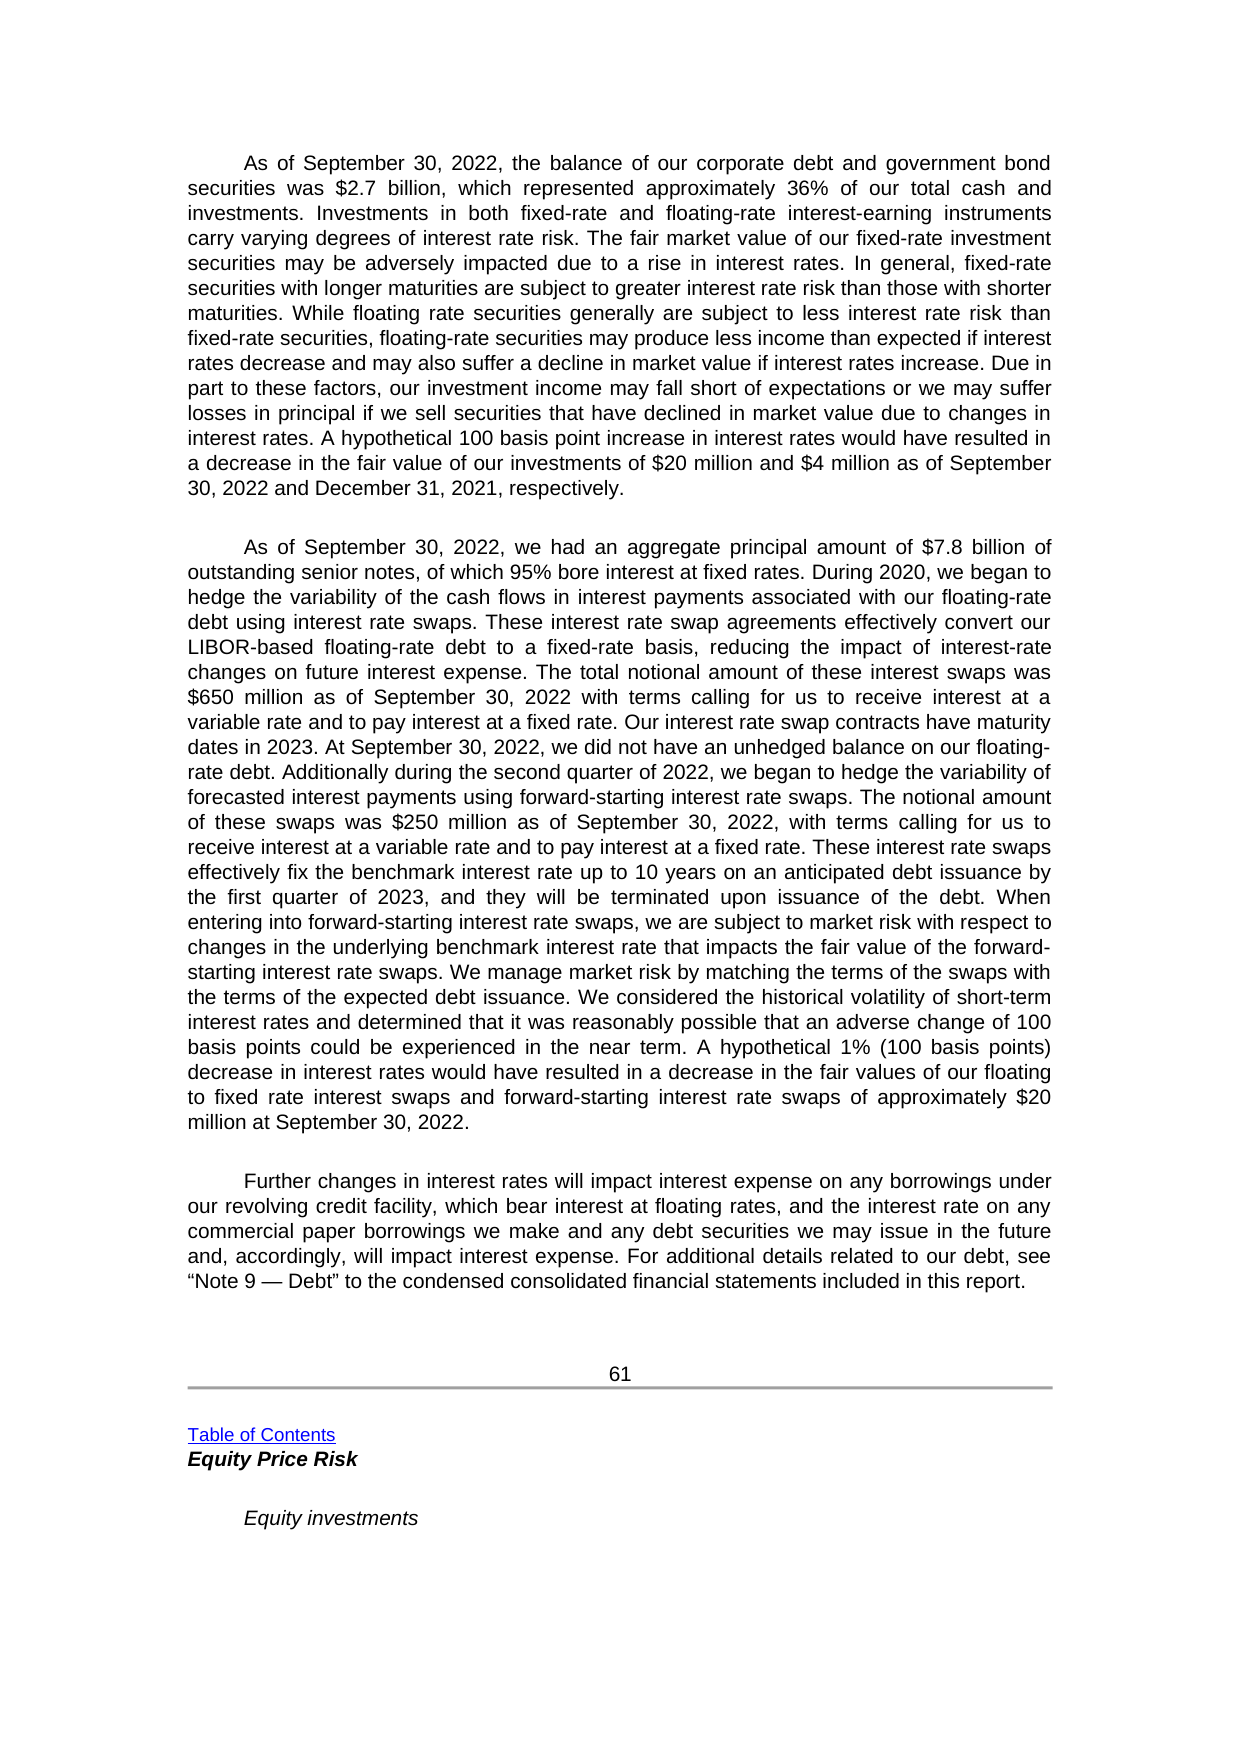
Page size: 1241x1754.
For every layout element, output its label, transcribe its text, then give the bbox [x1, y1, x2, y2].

text Equity investments [187, 1504, 1053, 1529]
text 61 [187, 1361, 1053, 1386]
text Further changes in interest rates will impact interest expense on any borrowings under our revolving credit facility, which bear interest at floating rates, and the interest rate on any commercial paper borrowings we make and any debt securities we may issue in the future and, accordingly, will impact interest expense. For additional details related to our debt, see “Note 9 — Debt” to the condensed consolidated financial statements included in this report. [187, 1168, 1053, 1293]
text As of September 30, 2022, the balance of our corporate debt and government bond securities was $2.7 billion, which represented approximately 36% of our total cash and investments. Investments in both fixed-rate and floating-rate interest-earning instruments carry varying degrees of interest rate risk. The fair market value of our fixed-rate investment securities may be adversely impacted due to a rise in interest rates. In general, fixed-rate securities with longer maturities are subject to greater interest rate risk than those with shorter maturities. While floating rate securities generally are subject to less interest rate risk than fixed-rate securities, floating-rate securities may produce less income than expected if interest rates decrease and may also suffer a decline in market value if interest rates increase. Due in part to these factors, our investment income may fall short of expectations or we may suffer losses in principal if we sell securities that have declined in market value due to changes in interest rates. A hypothetical 100 basis point increase in interest rates would have resulted in a decrease in the fair value of our investments of $20 million and $4 million as of September 30, 2022 and December 31, 2021, respectively. [187, 150, 1053, 500]
text As of September 30, 2022, we had an aggregate principal amount of $7.8 billion of outstanding senior notes, of which 95% bore interest at fixed rates. During 2020, we began to hedge the variability of the cash flows in interest payments associated with our floating-rate debt using interest rate swaps. These interest rate swap agreements effectively convert our LIBOR-based floating-rate debt to a fixed-rate basis, reducing the impact of interest-rate changes on future interest expense. The total notional amount of these interest swaps was $650 million as of September 30, 2022 with terms calling for us to receive interest at a variable rate and to pay interest at a fixed rate. Our interest rate swap contracts have maturity dates in 2023. At September 30, 2022, we did not have an unhedged balance on our floating-rate debt. Additionally during the second quarter of 2022, we began to hedge the variability of forecasted interest payments using forward-starting interest rate swaps. The notional amount of these swaps was $250 million as of September 30, 2022, with terms calling for us to receive interest at a variable rate and to pay interest at a fixed rate. These interest rate swaps effectively fix the benchmark interest rate up to 10 years on an anticipated debt issuance by the first quarter of 2023, and they will be terminated upon issuance of the debt. When entering into forward-starting interest rate swaps, we are subject to market risk with respect to changes in the underlying benchmark interest rate that impacts the fair value of the forward-starting interest rate swaps. We manage market risk by matching the terms of the swaps with the terms of the expected debt issuance. We considered the historical volatility of short-term interest rates and determined that it was reasonably possible that an adverse change of 100 basis points could be experienced in the near term. A hypothetical 1% (100 basis points) decrease in interest rates would have resulted in a decrease in the fair values of our floating to fixed rate interest swaps and forward-starting interest rate swaps of approximately $20 million at September 30, 2022. [187, 534, 1053, 1134]
text Table of Contents [187, 1420, 1053, 1445]
text Equity Price Risk [187, 1445, 1053, 1470]
